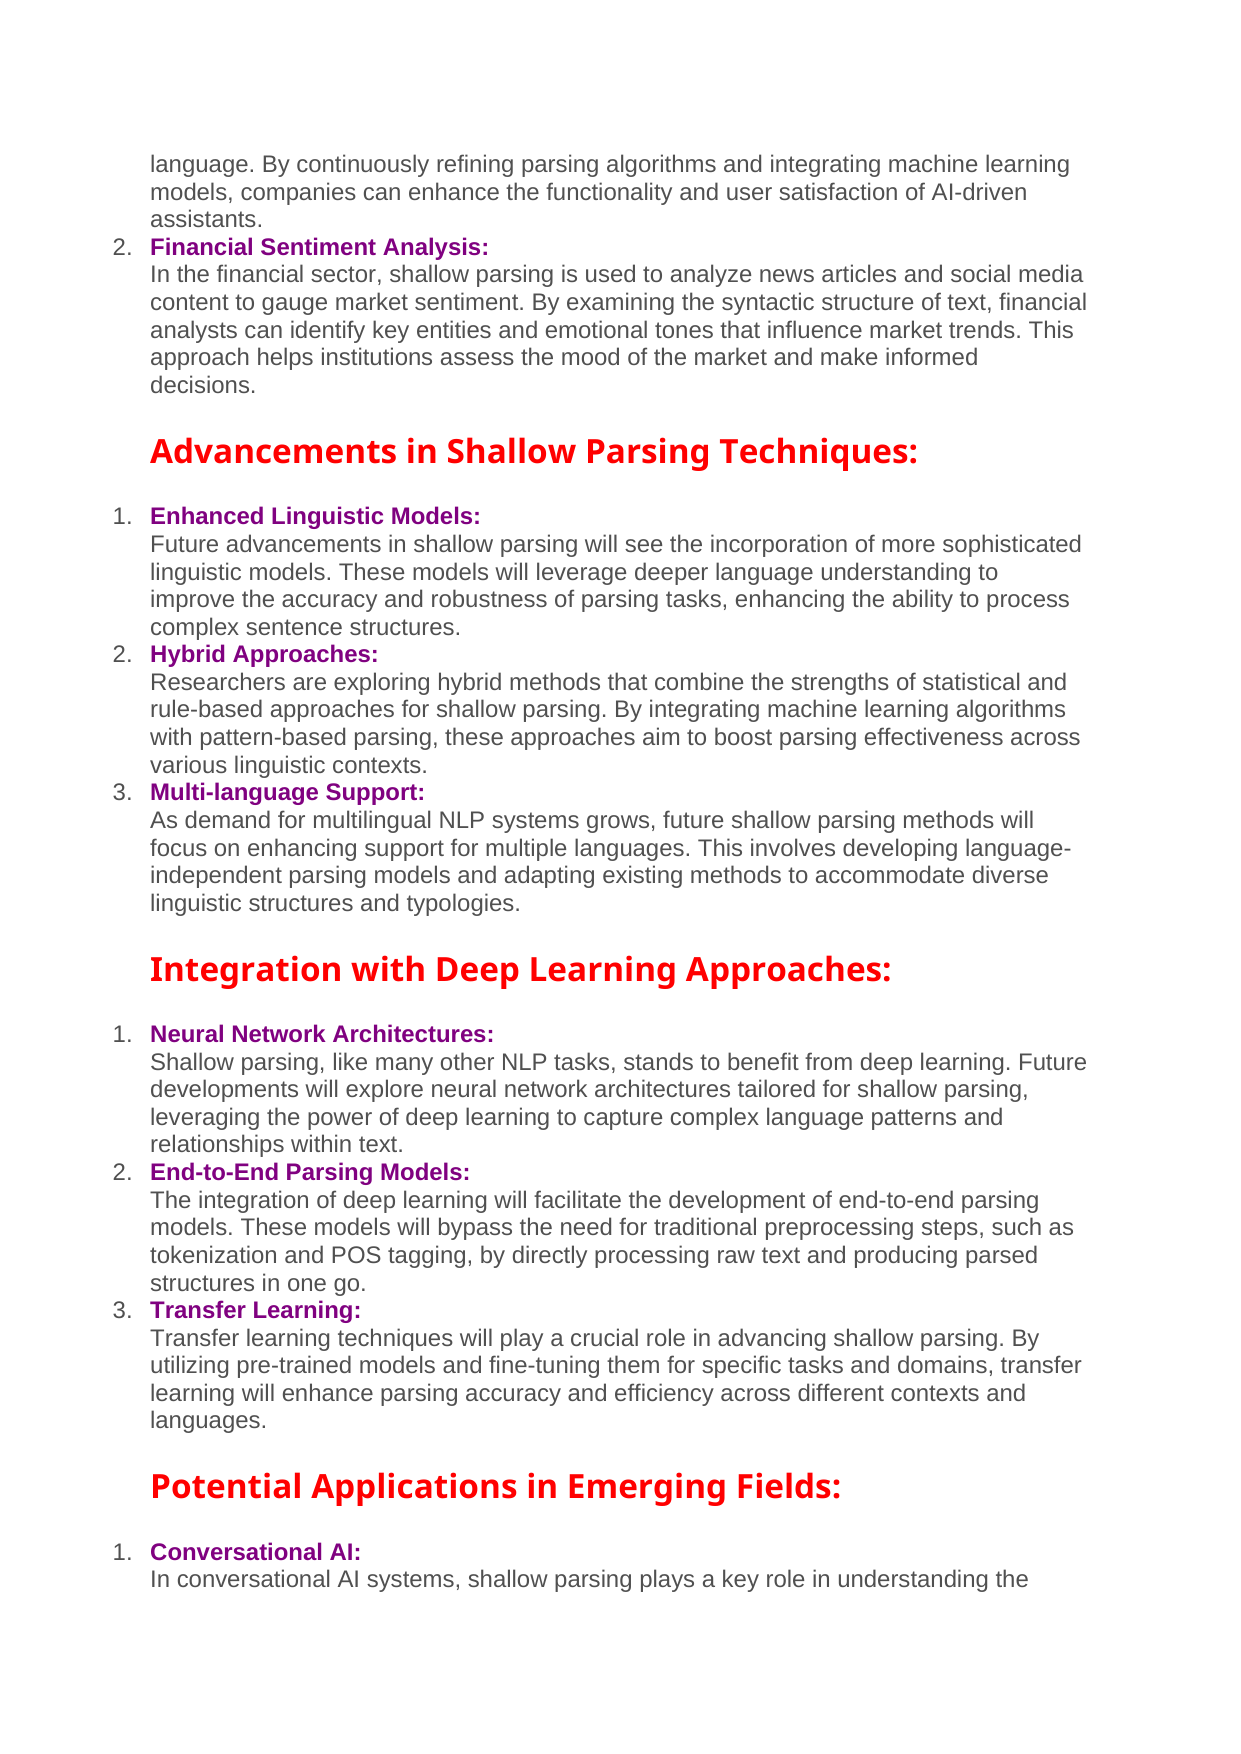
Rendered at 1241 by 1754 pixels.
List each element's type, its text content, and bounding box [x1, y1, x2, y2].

list Hybrid Approaches: Researchers are exploring hybrid methods that combine the strengths of statistical and rule-based approaches for shallow parsing. By integrating machine learning algorithms with pattern-based parsing, these approaches aim to boost parsing effectiveness across various linguistic contexts. [112, 640, 1090, 778]
list Transfer Learning: Transfer learning techniques will play a crucial role in advancing shallow parsing. By utilizing pre-trained models and fine-tuning them for specific tasks and domains, transfer learning will enhance parsing accuracy and efficiency across different contexts and languages. [112, 1296, 1090, 1434]
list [112, 1538, 1090, 1593]
list Multi-language Support: As demand for multilingual NLP systems grows, future shallow parsing methods will focus on enhancing support for multiple languages. This involves developing language-independent parsing models and adapting existing methods to accommodate diverse linguistic structures and typologies. [112, 778, 1090, 916]
list Financial Sentiment Analysis: In the financial sector, shallow parsing is used to analyze news articles and social media content to gauge market sentiment. By examining the syntactic structure of text, financial analysts can identify key entities and emotional tones that influence market trends. This approach helps institutions assess the mood of the market and make informed decisions. [112, 233, 1090, 398]
list Neural Network Architectures: Shallow parsing, like many other NLP tasks, stands to benefit from deep learning. Future developments will explore neural network architectures tailored for shallow parsing, leveraging the power of deep learning to capture complex language patterns and relationships within text. [112, 1020, 1090, 1158]
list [112, 150, 1090, 233]
list End-to-End Parsing Models: The integration of deep learning will facilitate the development of end-to-end parsing models. These models will bypass the need for traditional preprocessing steps, such as tokenization and POS tagging, by directly processing raw text and producing parsed structures in one go. [112, 1158, 1090, 1296]
text Potential Applications in Emerging Fields: [150, 1463, 1090, 1509]
list Enhanced Linguistic Models: Future advancements in shallow parsing will see the incorporation of more sophisticated linguistic models. These models will leverage deeper language understanding to improve the accuracy and robustness of parsing tasks, enhancing the ability to process complex sentence structures. [112, 502, 1090, 640]
text Integration with Deep Learning Approaches: [150, 945, 1090, 991]
text Advancements in Shallow Parsing Techniques: [150, 428, 1090, 473]
